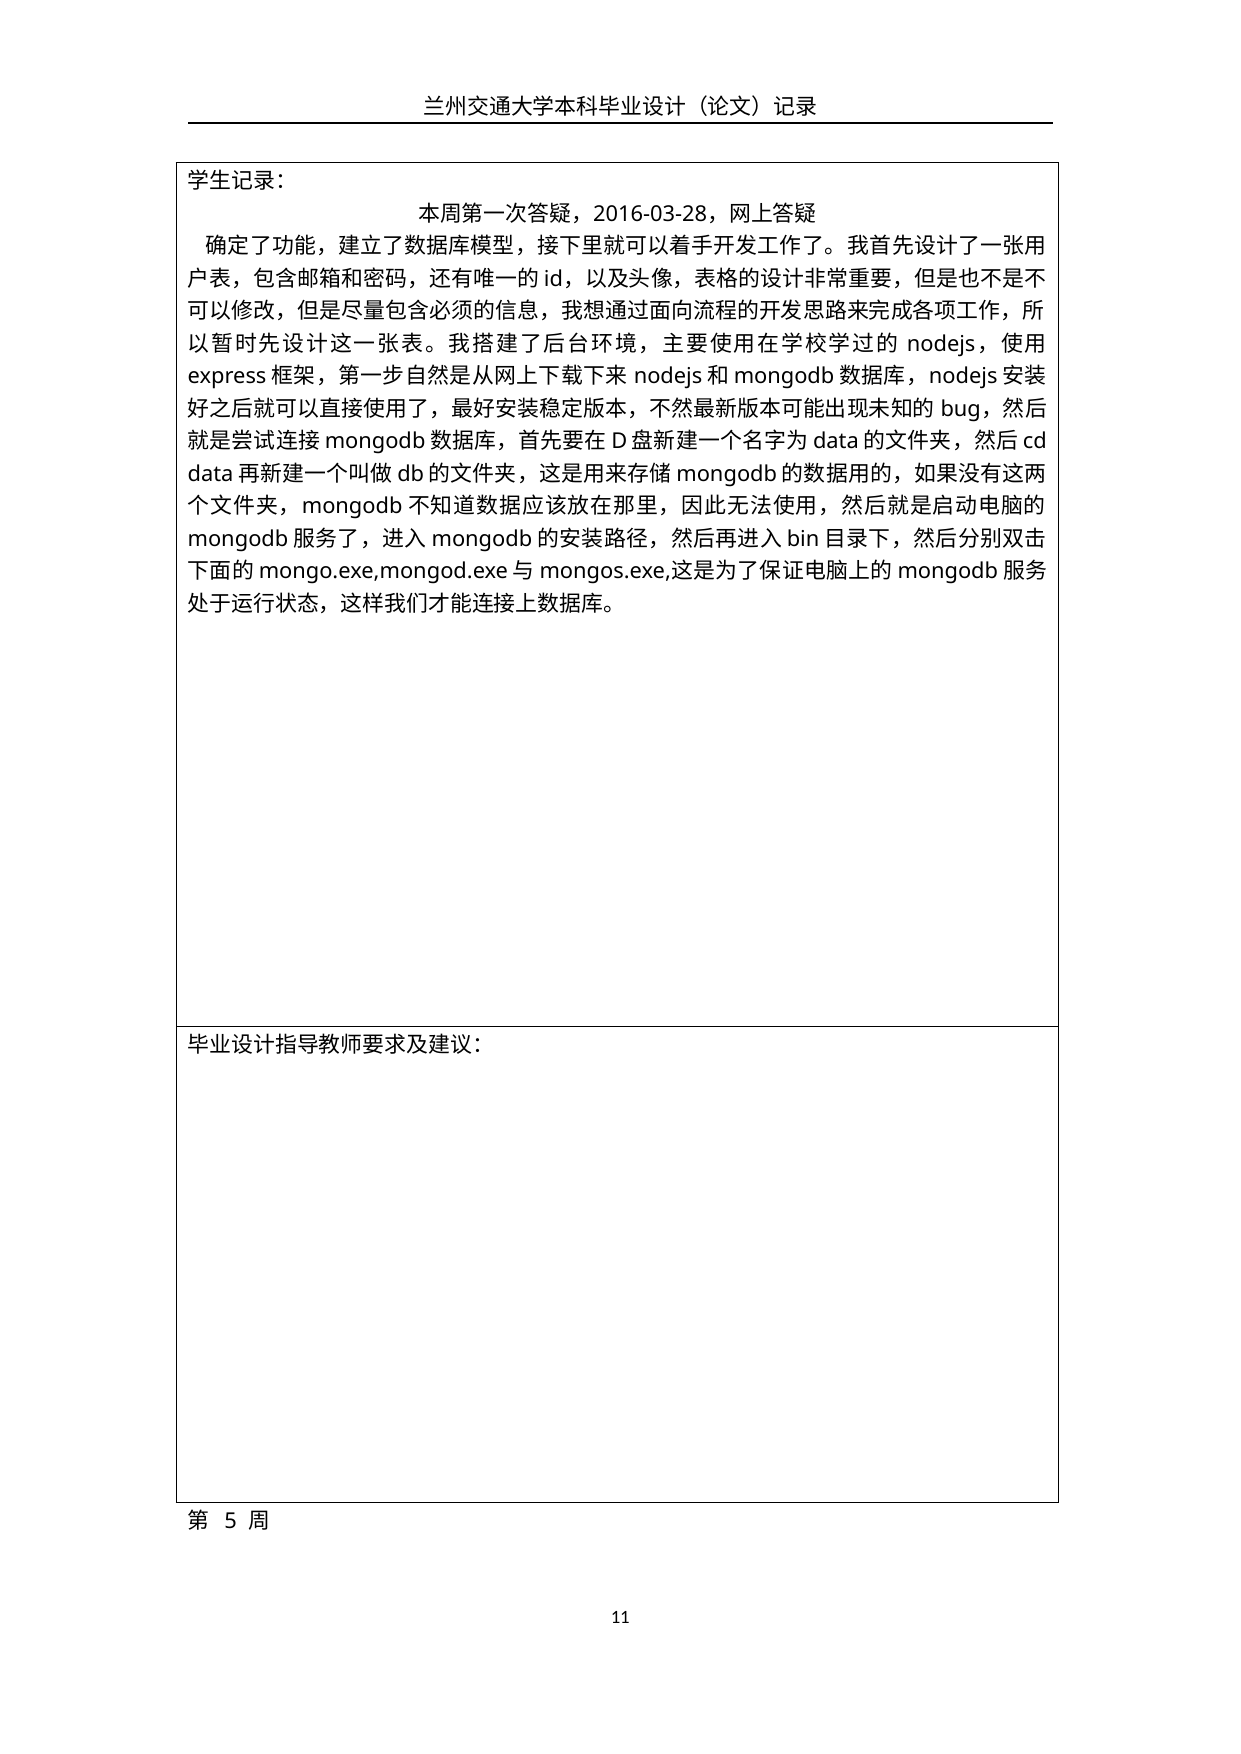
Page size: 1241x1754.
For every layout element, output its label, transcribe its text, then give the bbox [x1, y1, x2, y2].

table_cell 毕业设计指导教师要求及建议： [177, 1027, 1058, 1502]
text 第 5 周 [187, 1503, 1053, 1535]
table_header 学生记录： 本周第一次答疑，2016-03-28，网上答疑 确定了功能，建立了数据库模型，接下里就可以着手开发工作了。我首先设计了一张用户表，包含邮箱和密码，还有唯一的id，以及头像，表格的设计非常重要，但是也不是不可以修改，但是尽量包含必须的信息，我想通过面向流程的开发思路来完成各项工作，所以暂时先设计这一张表。我搭建了后台环境，主要使用在学校学过的nodejs，使用express框架，第一步自然是从网上下载下来nodejs和mongodb数据库，nodejs安装好之后就可以直接使用了，最好安装稳定版本，不然最新版本可能出现未知的bug，然后就是尝试连接mongodb数据库，首先要在D盘新建一个名字为data的文件夹，然后cd data再新建一个叫做db的文件夹，这是用来存储mongodb的数据用的，如果没有这两个文件夹，mongodb不知道数据应该放在那里，因此无法使用，然后就是启动电脑的mongodb服务了，进入mongodb的安装路径，然后再进入bin目录下，然后分别双击下面的mongo.exe,mongod.exe与mongos.exe,这是为了保证电脑上的mongodb服务处于运行状态，这样我们才能连接上数据库。 [177, 163, 1058, 1026]
